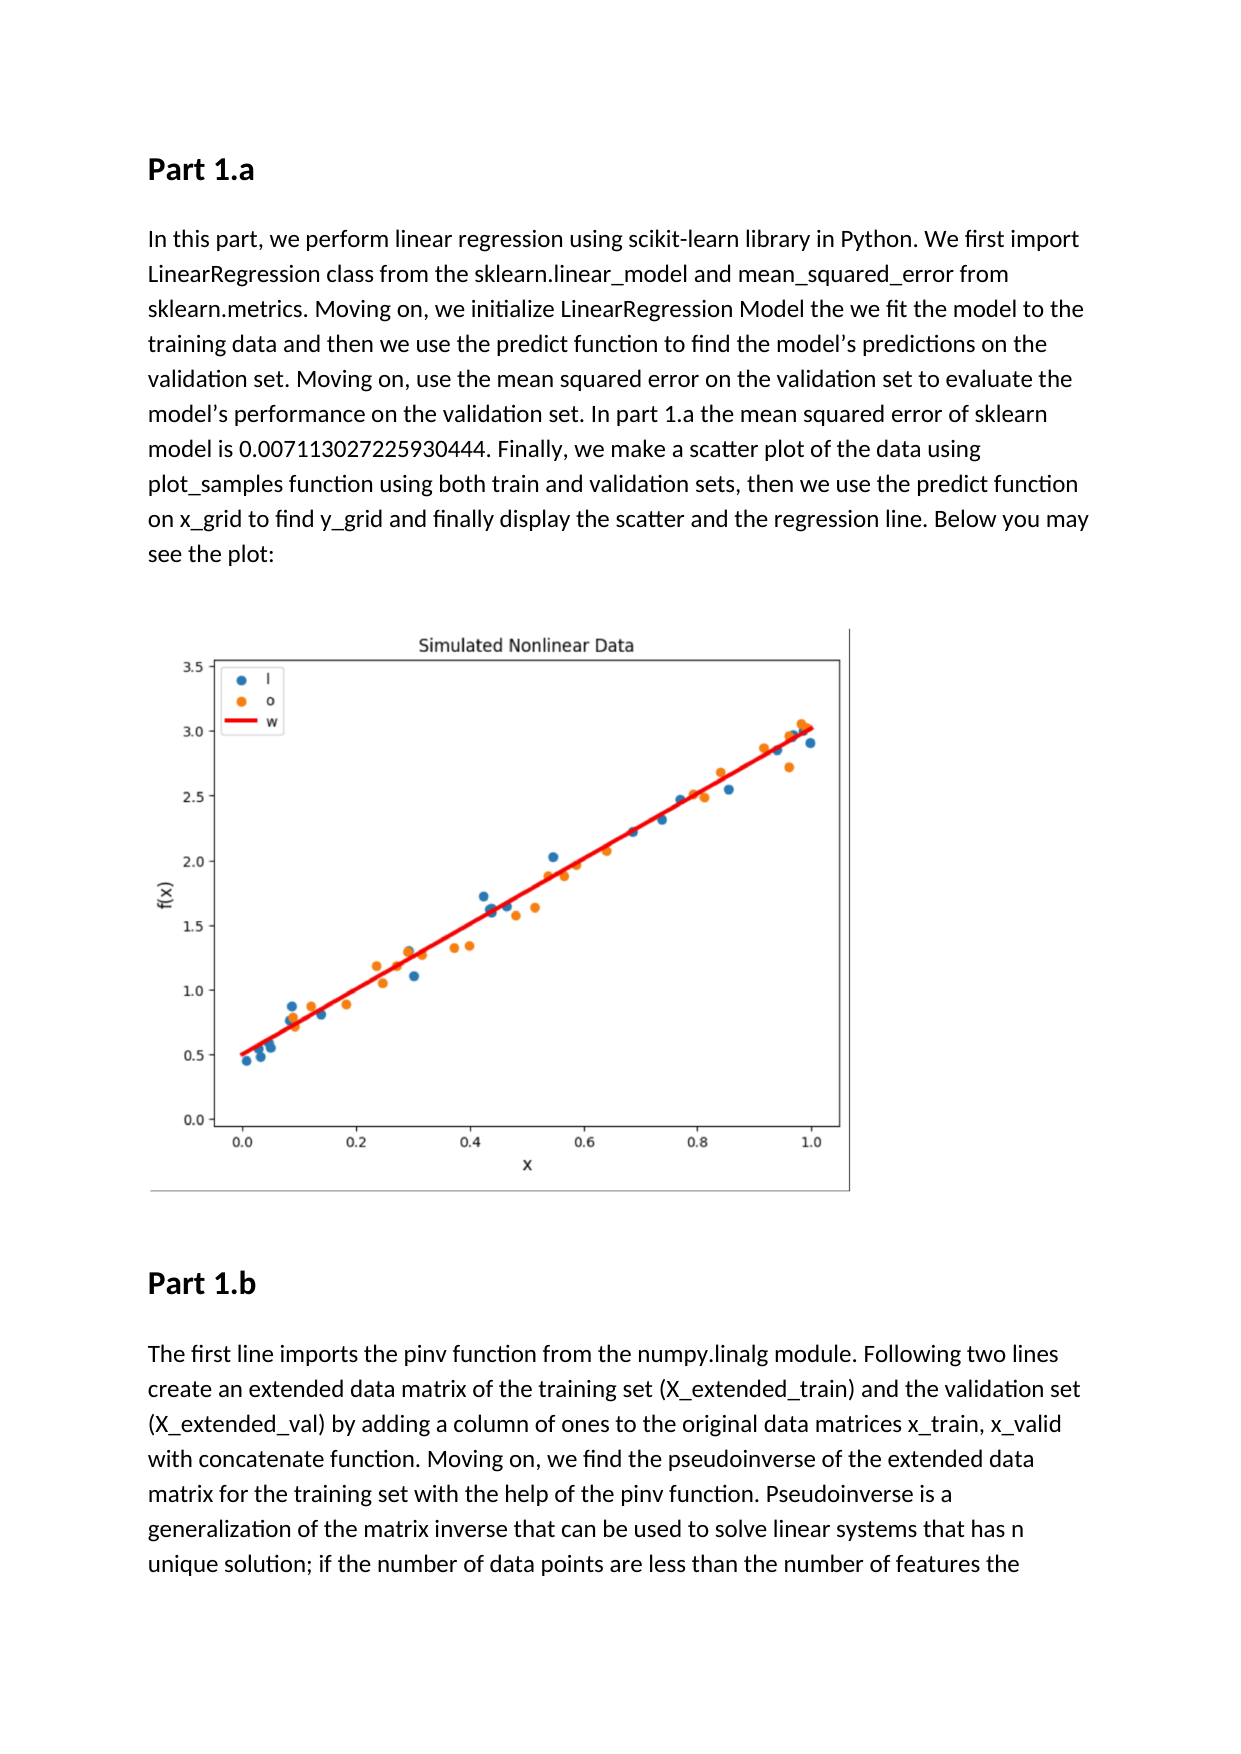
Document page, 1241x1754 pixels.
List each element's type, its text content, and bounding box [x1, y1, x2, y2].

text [148, 1338, 1093, 1578]
text Part 1.b [148, 1262, 1093, 1303]
picture [146, 621, 887, 1201]
text Part 1.a [148, 148, 1093, 188]
text In this part, we perform linear regression using scikit-learn library in Python. We first import LinearRegression class from the sklearn.linear_model and mean_squared_error from sklearn.metrics. Moving on, we initialize LinearRegression Model the we fit the model to the training data and then we use the predict function to find the model’s predictions on the validation set. Moving on, use the mean squared error on the validation set to evaluate the model’s performance on the validation set. In part 1.a the mean squared error of sklearn model is 0.007113027225930444. Finally, we make a scatter plot of the data using plot_samples function using both train and validation sets, then we use the predict function on x_grid to find y_grid and finally display the scatter and the regression line. Below you may see the plot: [148, 223, 1093, 569]
